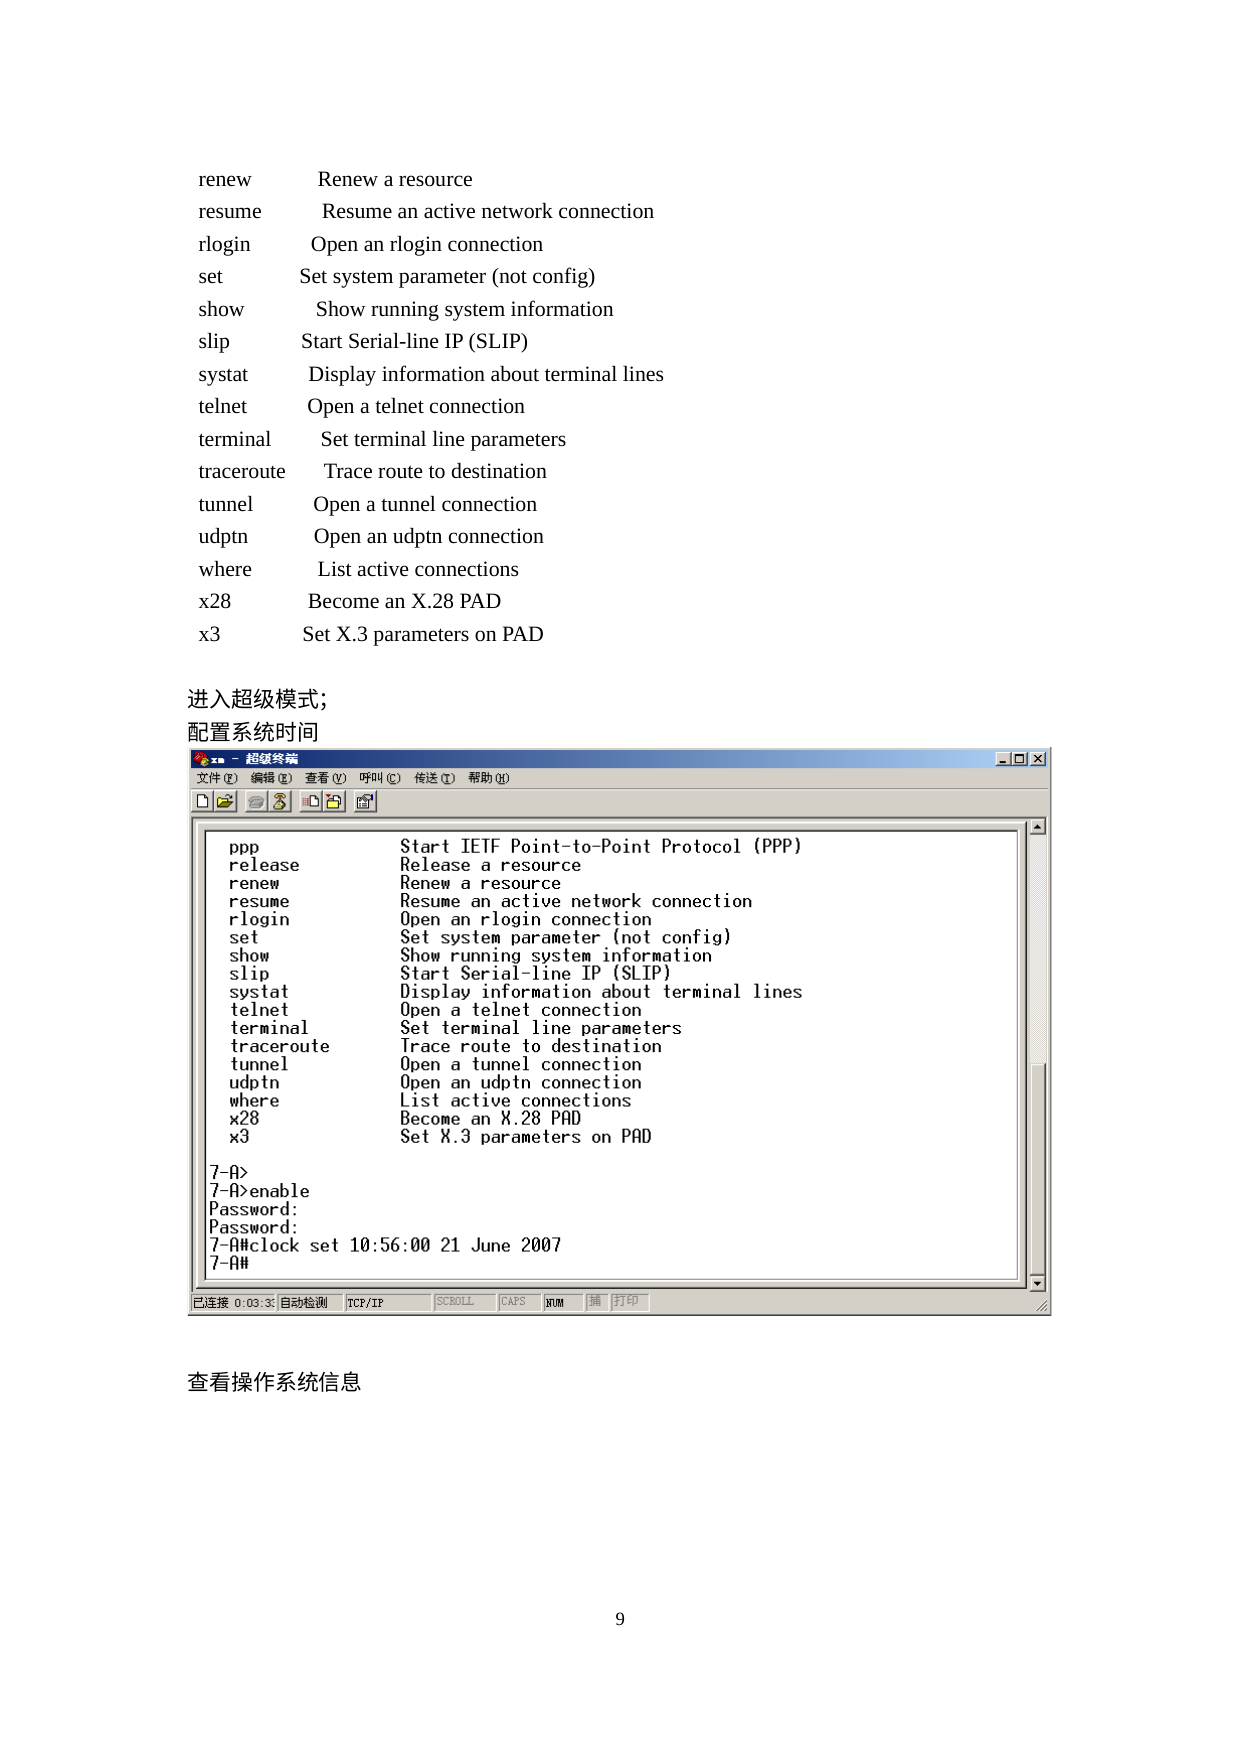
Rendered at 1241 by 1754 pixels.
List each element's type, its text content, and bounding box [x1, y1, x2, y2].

text systat Display information about terminal lines [187, 357, 1053, 389]
text renew Renew a resource [187, 162, 1053, 194]
text slip Start Serial-line IP (SLIP) [187, 324, 1053, 357]
text x28 Become an X.28 PAD [187, 584, 1053, 617]
text where List active connections [187, 552, 1053, 584]
text 查看操作系统信息 [187, 1364, 1053, 1397]
text terminal Set terminal line parameters [187, 422, 1053, 454]
text resume Resume an active network connection [187, 194, 1053, 227]
picture [187, 747, 1052, 1316]
text x3 Set X.3 parameters on PAD [187, 617, 1053, 649]
text set Set system parameter (not config) [187, 259, 1053, 292]
text tunnel Open a tunnel connection [187, 487, 1053, 519]
text udptn Open an udptn connection [187, 519, 1053, 552]
text rlogin Open an rlogin connection [187, 227, 1053, 259]
text telnet Open a telnet connection [187, 389, 1053, 422]
text 进入超级模式； [187, 682, 1053, 714]
text show Show running system information [187, 292, 1053, 324]
text traceroute Trace route to destination [187, 454, 1053, 487]
text 配置系统时间 [187, 714, 1053, 747]
